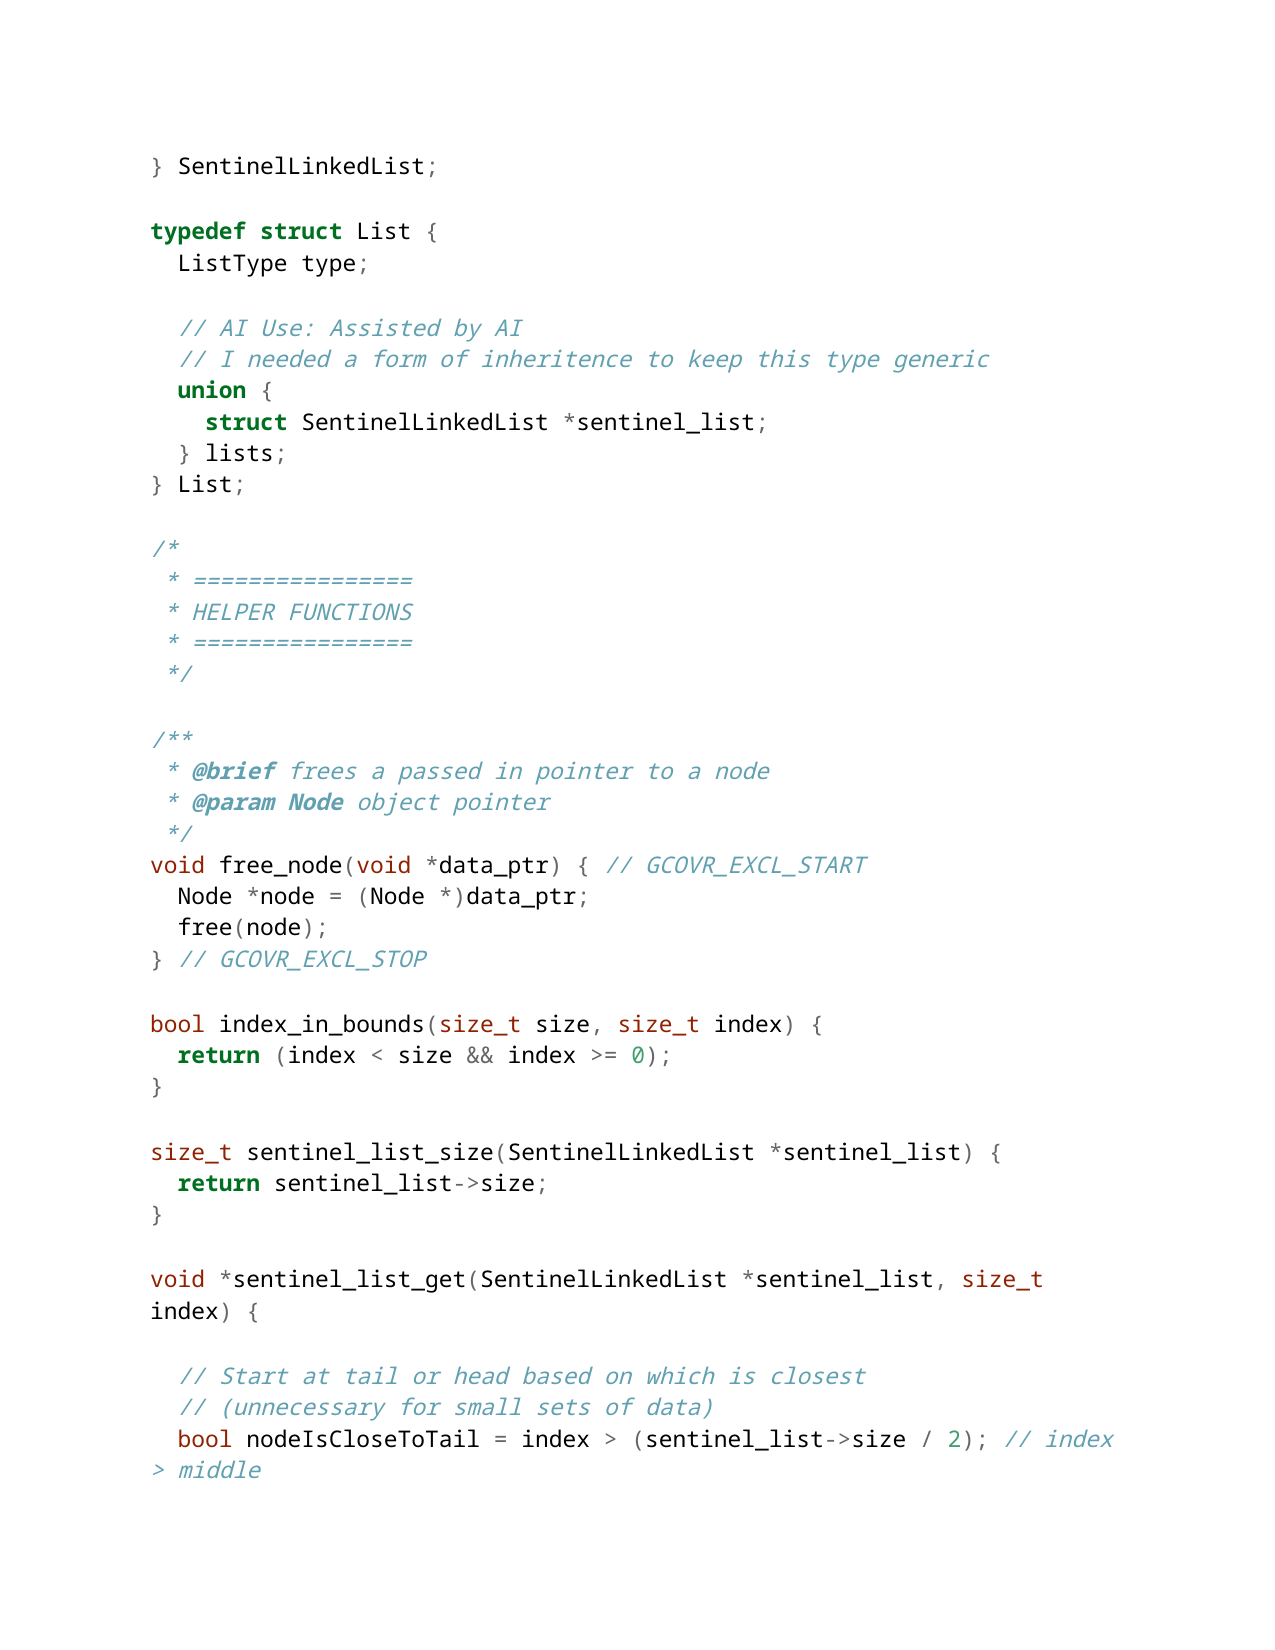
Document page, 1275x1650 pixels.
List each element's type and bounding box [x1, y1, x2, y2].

text [150, 150, 1125, 1485]
